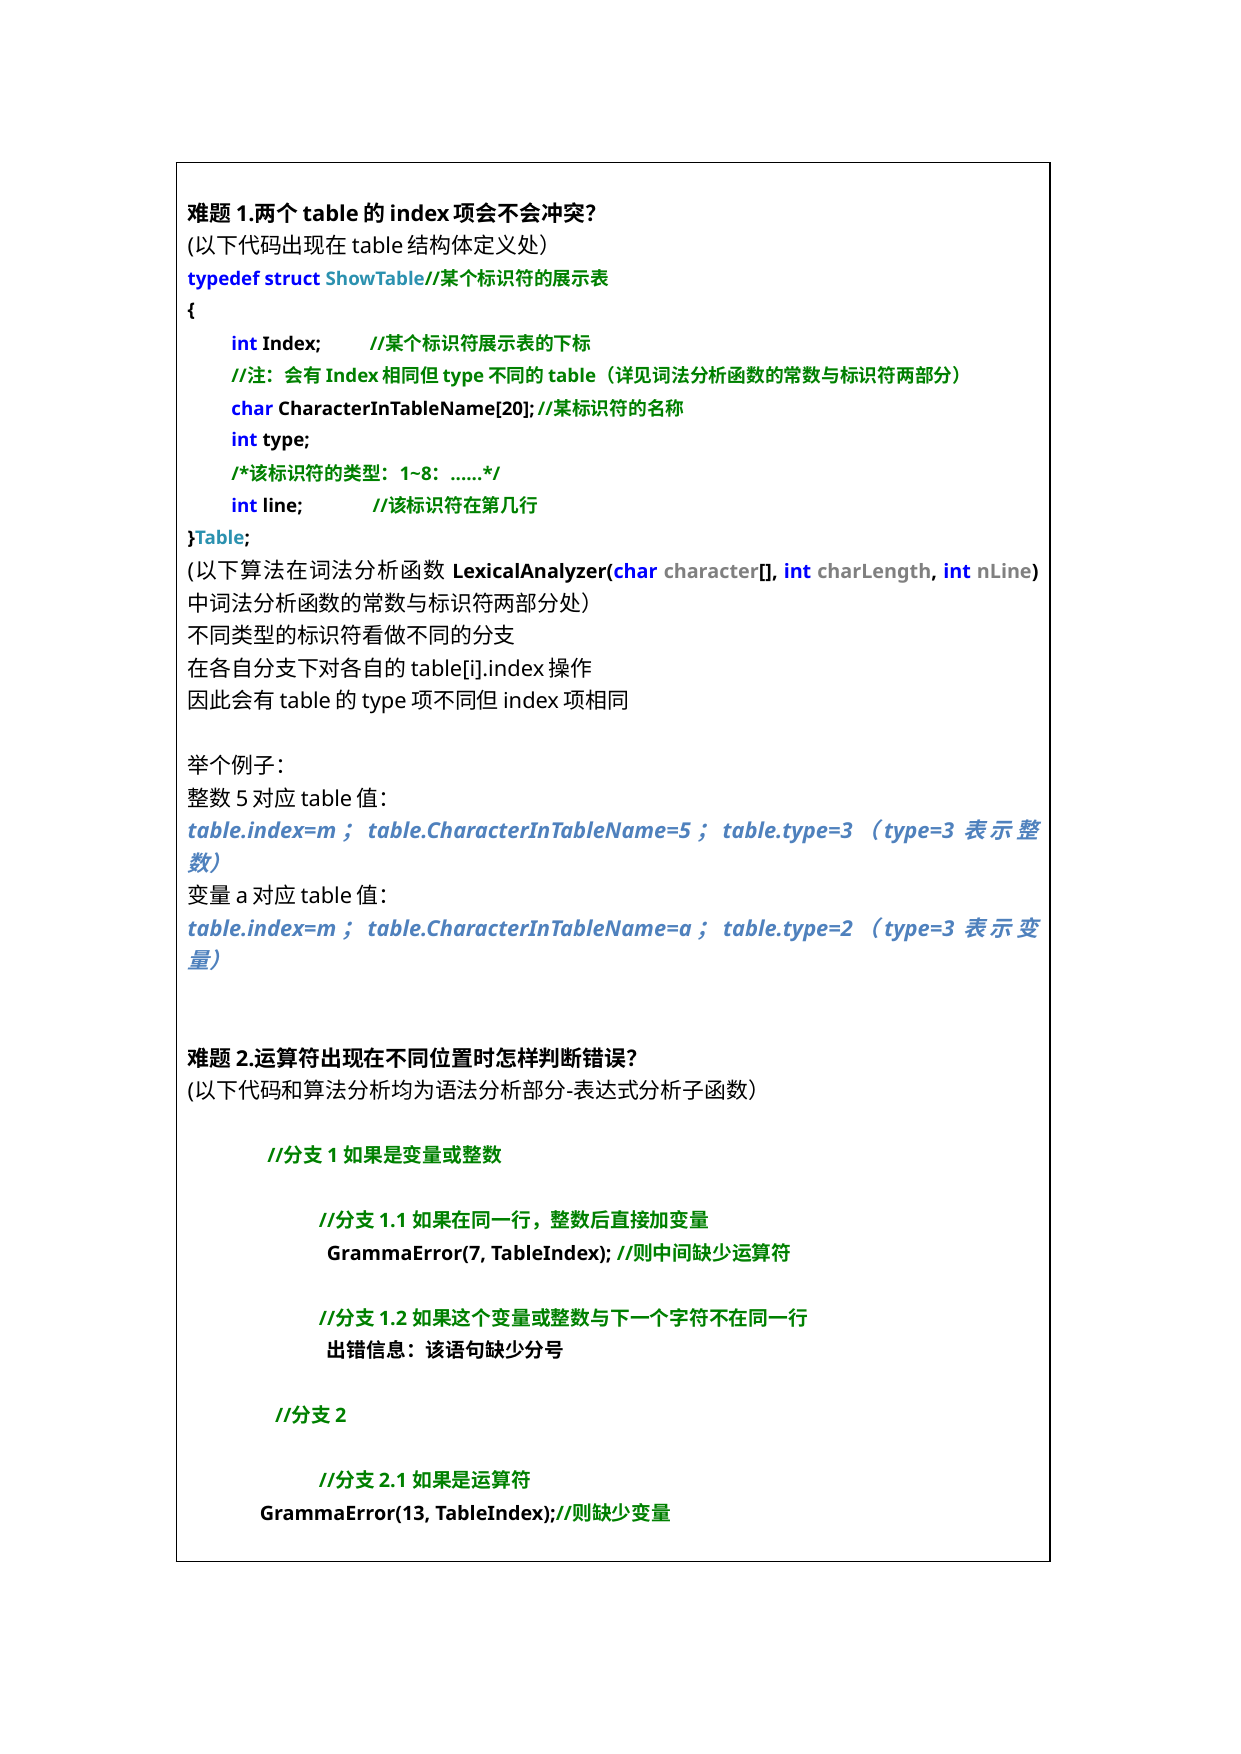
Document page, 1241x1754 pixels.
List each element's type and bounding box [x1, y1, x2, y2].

table_cell [177, 163, 1049, 1561]
